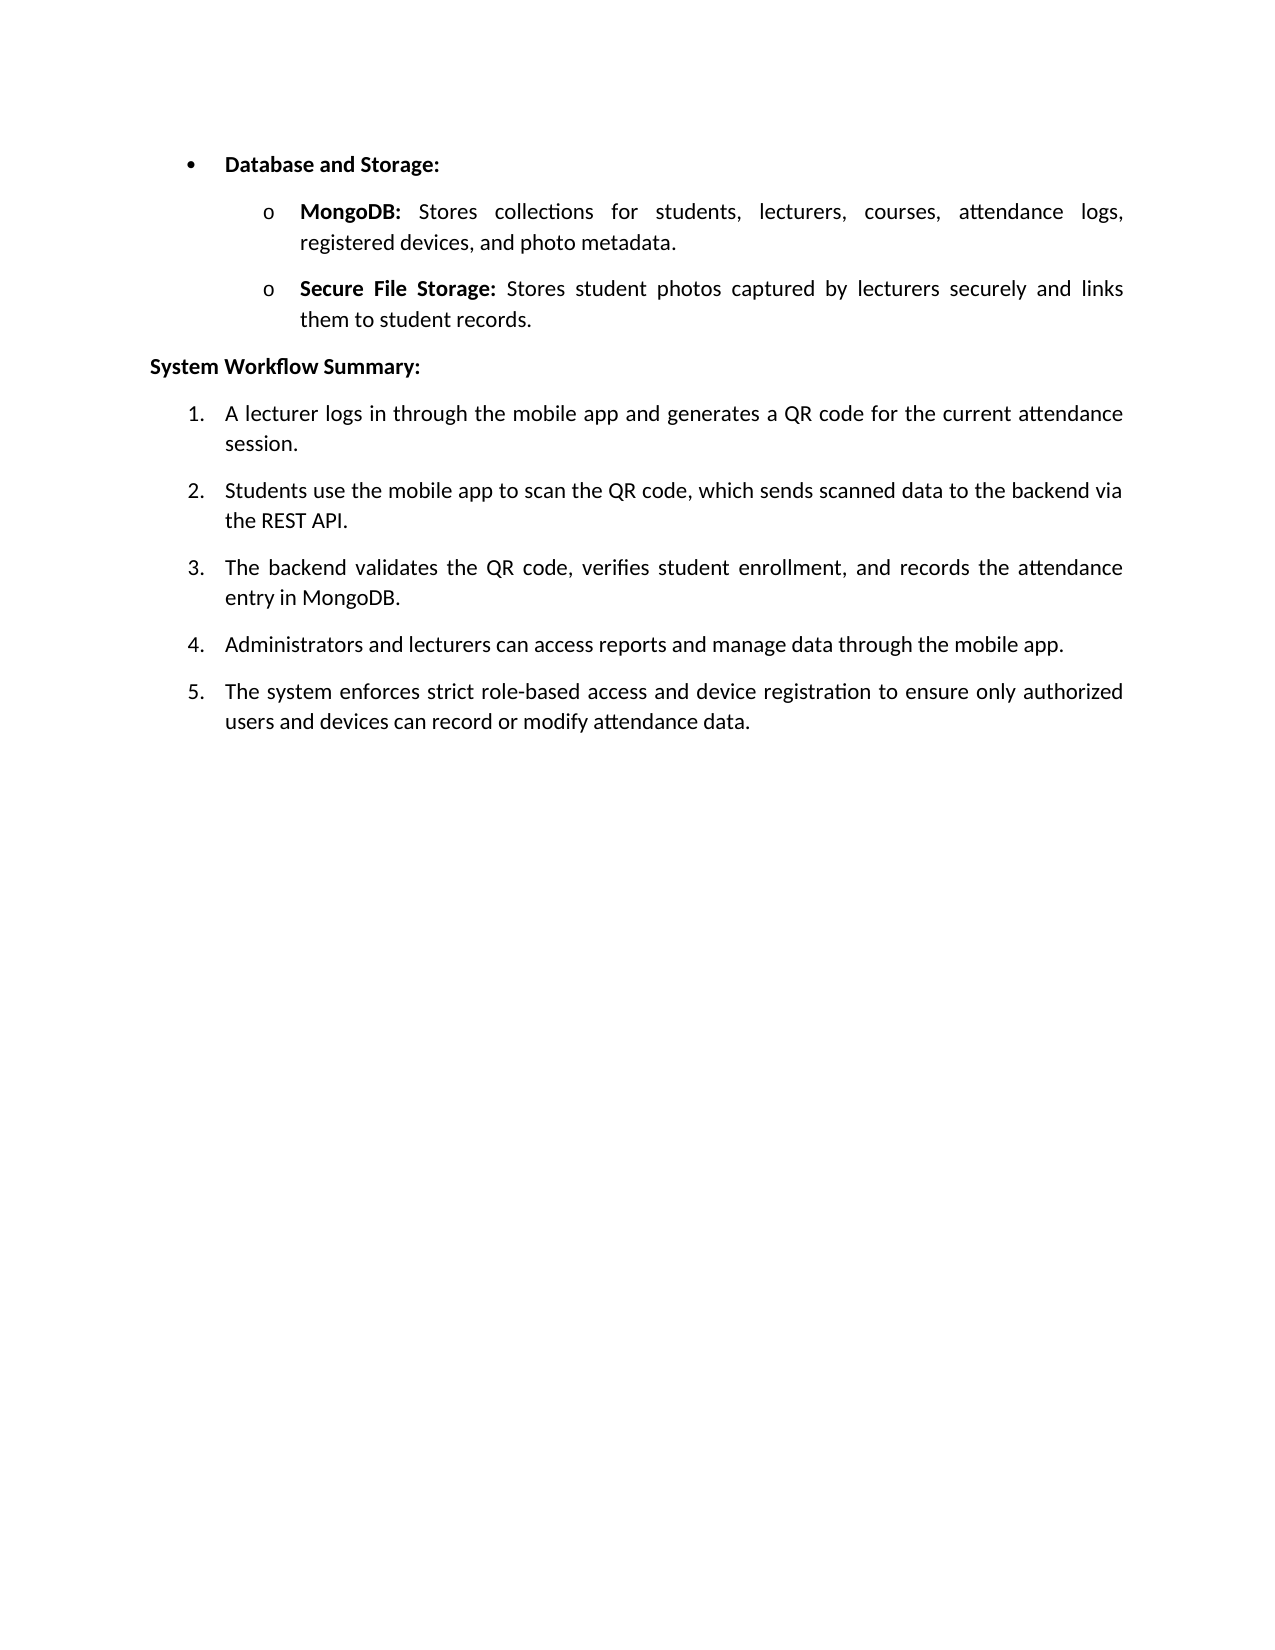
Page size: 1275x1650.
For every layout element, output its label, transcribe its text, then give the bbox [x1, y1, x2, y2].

list The system enforces strict role-based access and device registration to ensure only authorized users and devices can record or modify attendance data. [187, 677, 1125, 735]
list Students use the mobile app to scan the QR code, which sends scanned data to the backend via the REST API. [187, 476, 1125, 534]
text System Workflow Summary: [150, 352, 1125, 380]
list Administrators and lecturers can access reports and manage data through the mobile app. [187, 630, 1125, 658]
list The backend validates the QR code, verifies student enrollment, and records the attendance entry in MongoDB. [187, 553, 1125, 611]
list A lecturer logs in through the mobile app and generates a QR code for the current attendance session. [187, 399, 1125, 457]
list Secure File Storage: Stores student photos captured by lecturers securely and links them to student records. [262, 274, 1125, 333]
list MongoDB: Stores collections for students, lecturers, courses, attendance logs, registered devices, and photo metadata. [262, 197, 1125, 256]
list Database and Storage: [187, 150, 1125, 178]
